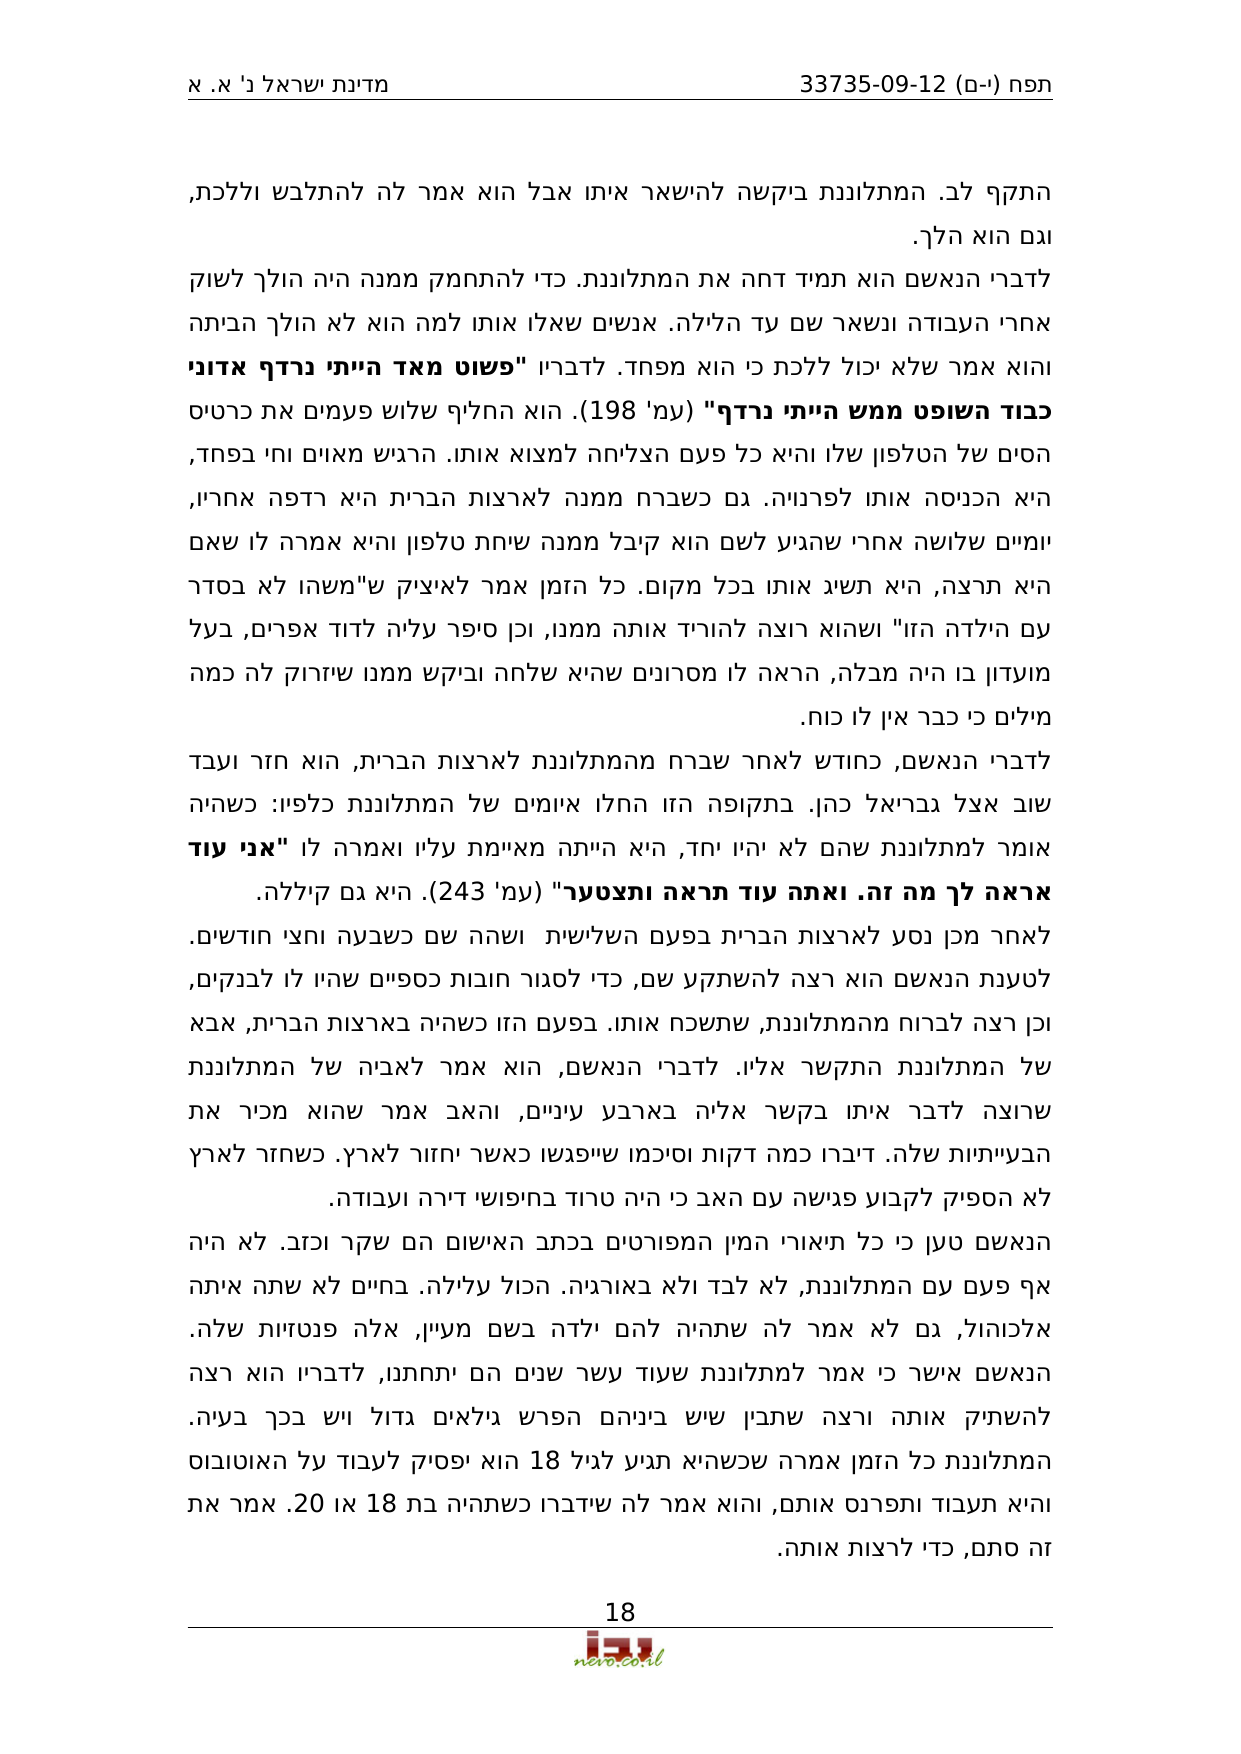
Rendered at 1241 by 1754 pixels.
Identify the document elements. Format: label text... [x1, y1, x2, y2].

text הנאשם טען כי כל תיאורי המין המפורטים בכתב האישום הם שקר וכזב. לא היה אף פעם עם המתלוננת, לא לבד ולא באורגיה. הכול עלילה. בחיים לא שתה איתה אלכוהול, גם לא אמר לה שתהיה להם ילדה בשם מעיין, אלה פנטזיות שלה. הנאשם אישר כי אמר למתלוננת שעוד עשר שנים הם יתחתנו, לדבריו הוא רצה להשתיק אותה ורצה שתבין שיש ביניהם הפרש גילאים גדול ויש בכך בעיה. המתלוננת כל הזמן אמרה שכשהיא תגיע לגיל 18 הוא יפסיק לעבוד על האוטובוס והיא תעבוד ותפרנס אותם, והוא אמר לה שידברו כשתהיה בת 18 או 20. אמר את זה סתם, כדי לרצות אותה. [187, 1227, 1053, 1563]
text לאחר מכן נסע לארצות הברית בפעם השלישית ושהה שם כשבעה וחצי חודשים. לטענת הנאשם הוא רצה להשתקע שם, כדי לסגור חובות כספיים שהיו לו לבנקים, וכן רצה לברוח מהמתלוננת, שתשכח אותו. בפעם הזו כשהיה בארצות הברית, אבא של המתלוננת התקשר אליו. לדברי הנאשם, הוא אמר לאביה של המתלוננת שרוצה לדבר איתו בקשר אליה בארבע עיניים, והאב אמר שהוא מכיר את הבעייתיות שלה. דיברו כמה דקות וסיכמו שייפגשו כאשר יחזור לארץ. כשחזר לארץ לא הספיק לקבוע פגישה עם האב כי היה טרוד בחיפושי דירה ועבודה. [187, 921, 1053, 1213]
text לדברי הנאשם הוא תמיד דחה את המתלוננת. כדי להתחמק ממנה היה הולך לשוק אחרי העבודה ונשאר שם עד הלילה. אנשים שאלו אותו למה הוא לא הולך הביתה והוא אמר שלא יכול ללכת כי הוא מפחד. לדבריו "פשוט מאד הייתי נרדף אדוני כבוד השופט ממש הייתי נרדף" (עמ' 198). הוא החליף שלוש פעמים את כרטיס הסים של הטלפון שלו והיא כל פעם הצליחה למצוא אותו. הרגיש מאוים וחי בפחד, היא הכניסה אותו לפרנויה. גם כשברח ממנה לארצות הברית היא רדפה אחריו, יומיים שלושה אחרי שהגיע לשם הוא קיבל ממנה שיחת טלפון והיא אמרה לו שאם היא תרצה, היא תשיג אותו בכל מקום. כל הזמן אמר לאיציק ש"משהו לא בסדר עם הילדה הזו" ושהוא רוצה להוריד אותה ממנו, וכן סיפר עליה לדוד אפרים, בעל מועדון בו היה מבלה, הראה לו מסרונים שהיא שלחה וביקש ממנו שיזרוק לה כמה מילים כי כבר אין לו כוח. [187, 265, 1053, 731]
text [187, 177, 1053, 250]
text לדברי הנאשם, כחודש לאחר שברח מהמתלוננת לארצות הברית, הוא חזר ועבד שוב אצל גבריאל כהן. בתקופה הזו החלו איומים של המתלוננת כלפיו: כשהיה אומר למתלוננת שהם לא יהיו יחד, היא הייתה מאיימת עליו ואמרה לו "אני עוד אראה לך מה זה. ואתה עוד תראה ותצטער" (עמ' 243). היא גם קיללה. [187, 746, 1053, 906]
picture [574, 1630, 666, 1668]
